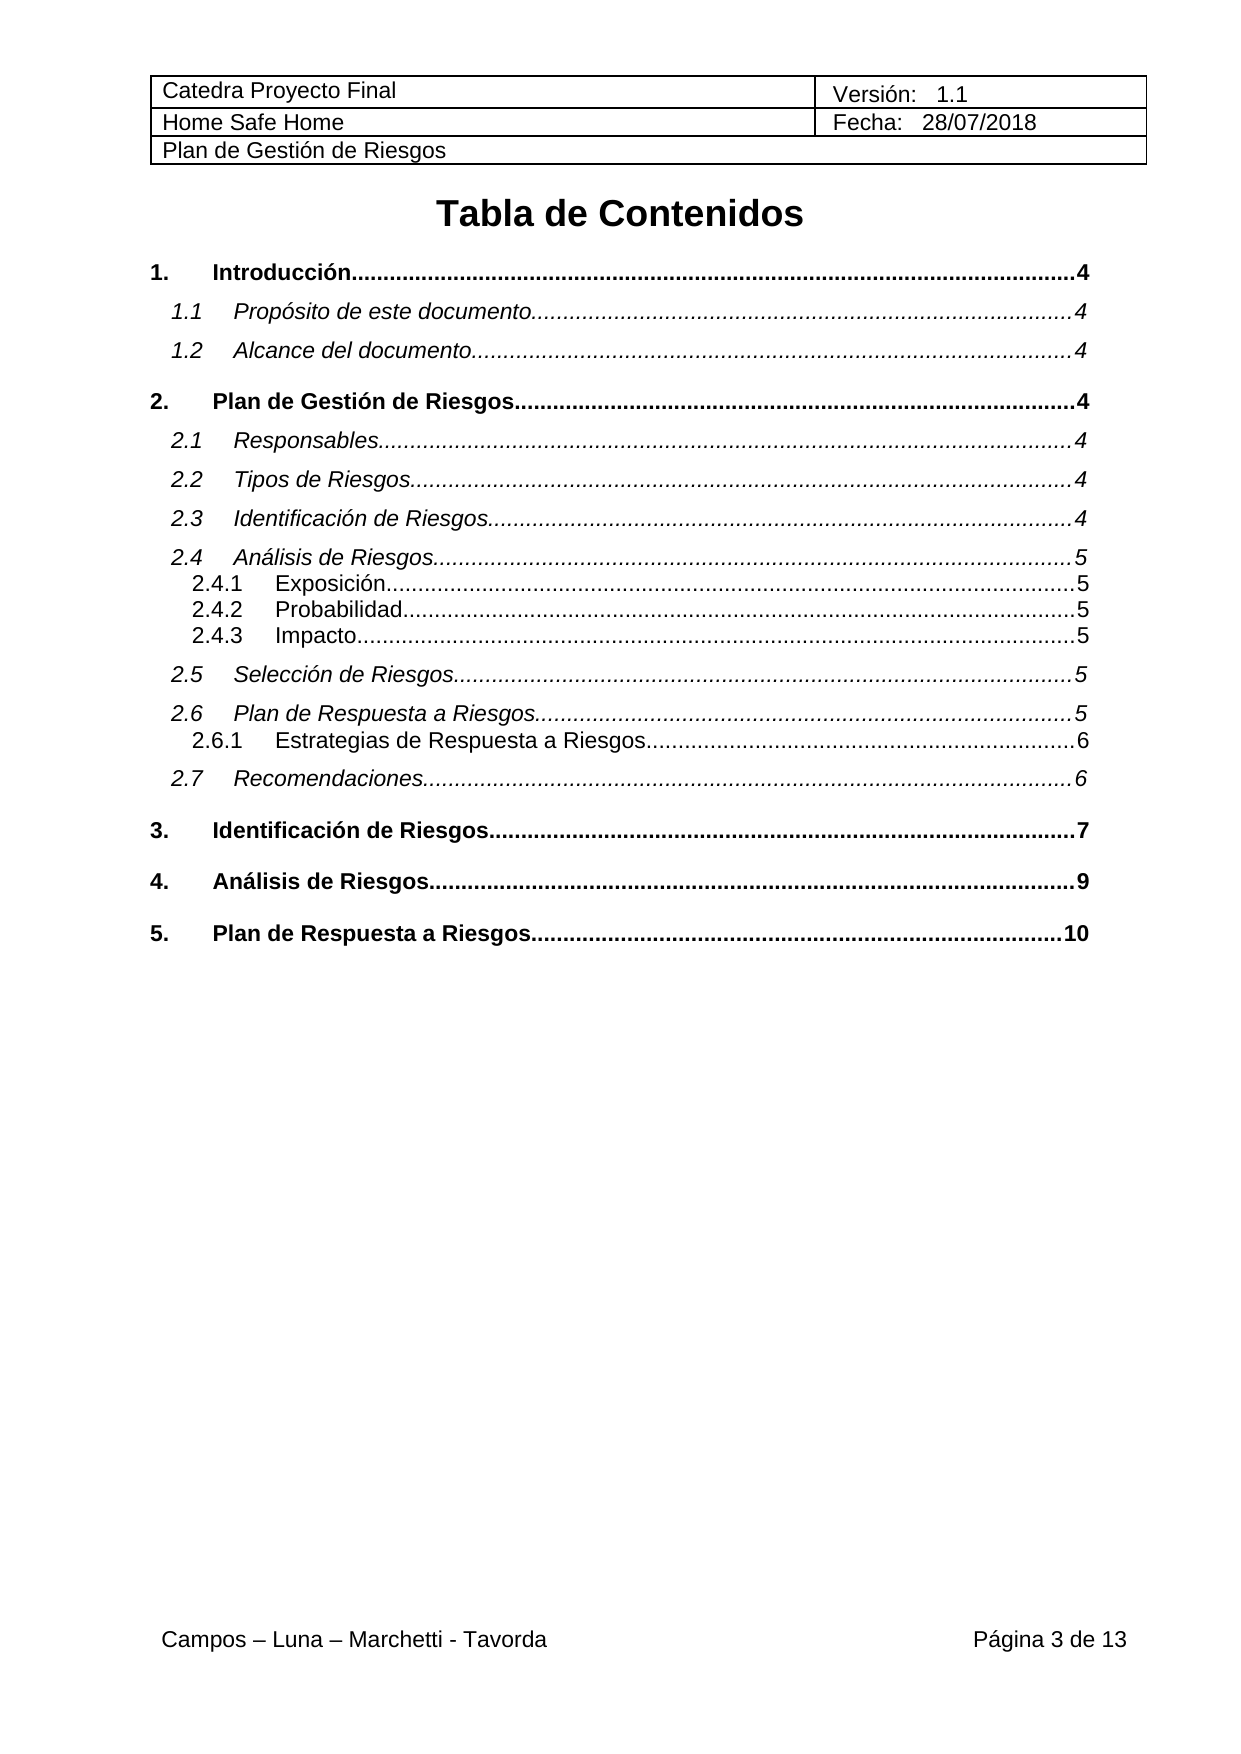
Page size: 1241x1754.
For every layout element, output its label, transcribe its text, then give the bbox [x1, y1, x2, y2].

text 2.4 Análisis de Riesgos 5 [171, 543, 1090, 570]
text 5. Plan de Respuesta a Riesgos 10 [150, 919, 1090, 946]
text 1.1 Propósito de este documento 4 [171, 298, 1090, 324]
text 1.2 Alcance del documento 4 [171, 337, 1090, 363]
text 2.7 Recomendaciones 6 [171, 765, 1090, 792]
text 2.4.2 Probabilidad 5 [192, 596, 1090, 622]
text 2.6.1 Estrategias de Respuesta a Riesgos 6 [192, 727, 1090, 753]
text 2.6 Plan de Respuesta a Riesgos 5 [171, 700, 1090, 727]
text 1. Introducción 4 [150, 259, 1090, 285]
text 2. Plan de Gestión de Riesgos 4 [150, 388, 1090, 414]
text 2.4.3 Impacto 5 [192, 622, 1090, 649]
text 2.5 Selección de Riesgos 5 [171, 661, 1090, 688]
text 3. Identificación de Riesgos 7 [150, 817, 1090, 843]
text 2.2 Tipos de Riesgos 4 [171, 466, 1090, 492]
text 2.1 Responsables 4 [171, 427, 1090, 453]
text 4. Análisis de Riesgos 9 [150, 868, 1090, 894]
text 2.4.1 Exposición 5 [192, 570, 1090, 596]
text 2.3 Identificación de Riesgos 4 [171, 504, 1090, 531]
title Tabla de Contenidos [150, 191, 1090, 234]
